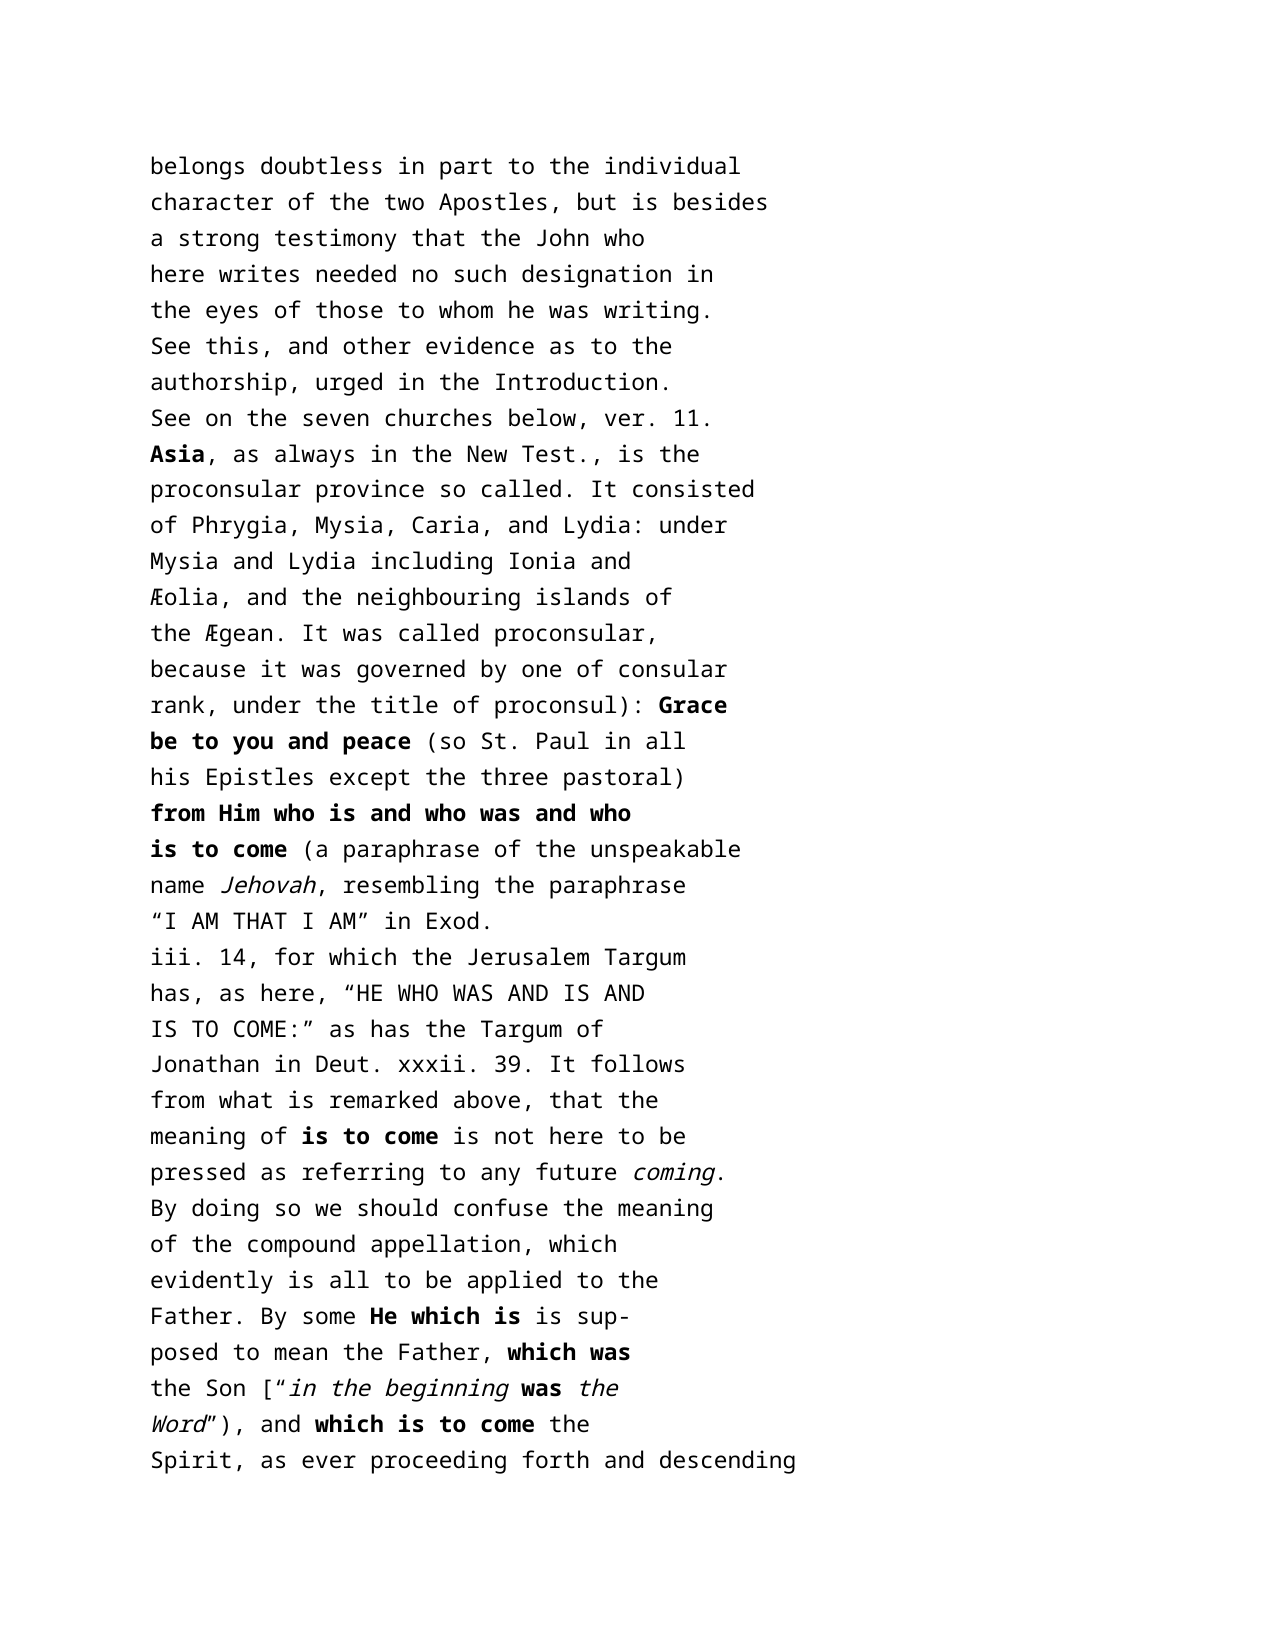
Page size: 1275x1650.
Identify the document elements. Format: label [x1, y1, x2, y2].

text [150, 150, 1125, 1475]
